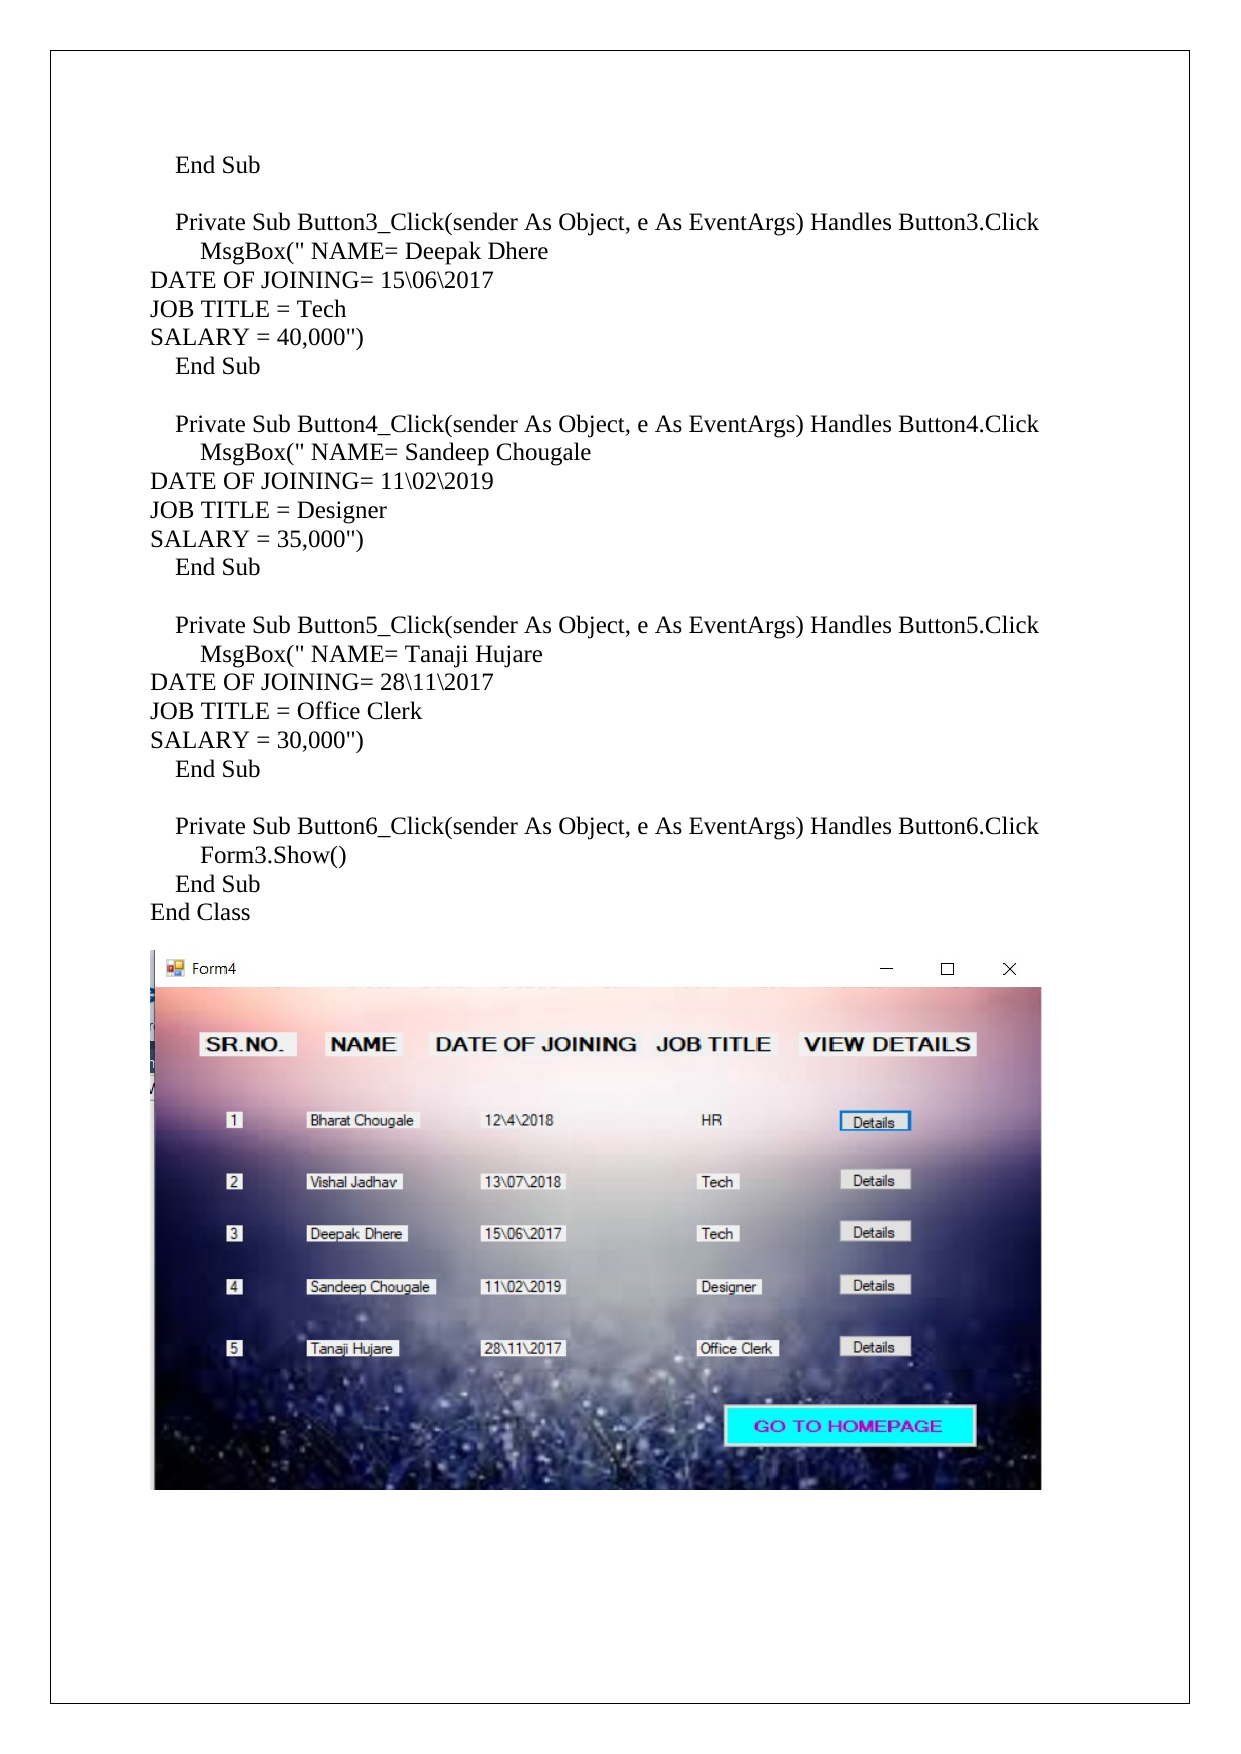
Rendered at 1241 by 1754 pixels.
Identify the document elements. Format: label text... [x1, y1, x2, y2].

text Private Sub Button6_Click(sender As Object, e As EventArgs) Handles Button6.Click [150, 811, 1090, 840]
text SALARY = 35,000") [150, 524, 1090, 552]
picture [150, 950, 1042, 1490]
text SALARY = 40,000") [150, 322, 1090, 351]
text End Sub [150, 351, 1090, 380]
text End Class [150, 897, 1090, 926]
text Form3.Show() [150, 840, 1090, 869]
text End Sub [150, 754, 1090, 782]
text MsgBox(" NAME= Sandeep Chougale [150, 437, 1090, 466]
text End Sub [150, 552, 1090, 581]
text MsgBox(" NAME= Deepak Dhere [150, 236, 1090, 265]
text End Sub [150, 150, 1090, 179]
text JOB TITLE = Office Clerk [150, 696, 1090, 725]
text DATE OF JOINING= 28\11\2017 [150, 667, 1090, 696]
text DATE OF JOINING= 11\02\2019 [150, 466, 1090, 495]
text SALARY = 30,000") [150, 725, 1090, 754]
text Private Sub Button4_Click(sender As Object, e As EventArgs) Handles Button4.Click [150, 409, 1090, 437]
text DATE OF JOINING= 15\06\2017 [150, 265, 1090, 294]
text Private Sub Button5_Click(sender As Object, e As EventArgs) Handles Button5.Click [150, 610, 1090, 639]
text End Sub [150, 869, 1090, 897]
text JOB TITLE = Tech [150, 294, 1090, 322]
text JOB TITLE = Designer [150, 495, 1090, 524]
text Private Sub Button3_Click(sender As Object, e As EventArgs) Handles Button3.Click [150, 207, 1090, 236]
text MsgBox(" NAME= Tanaji Hujare [150, 639, 1090, 667]
